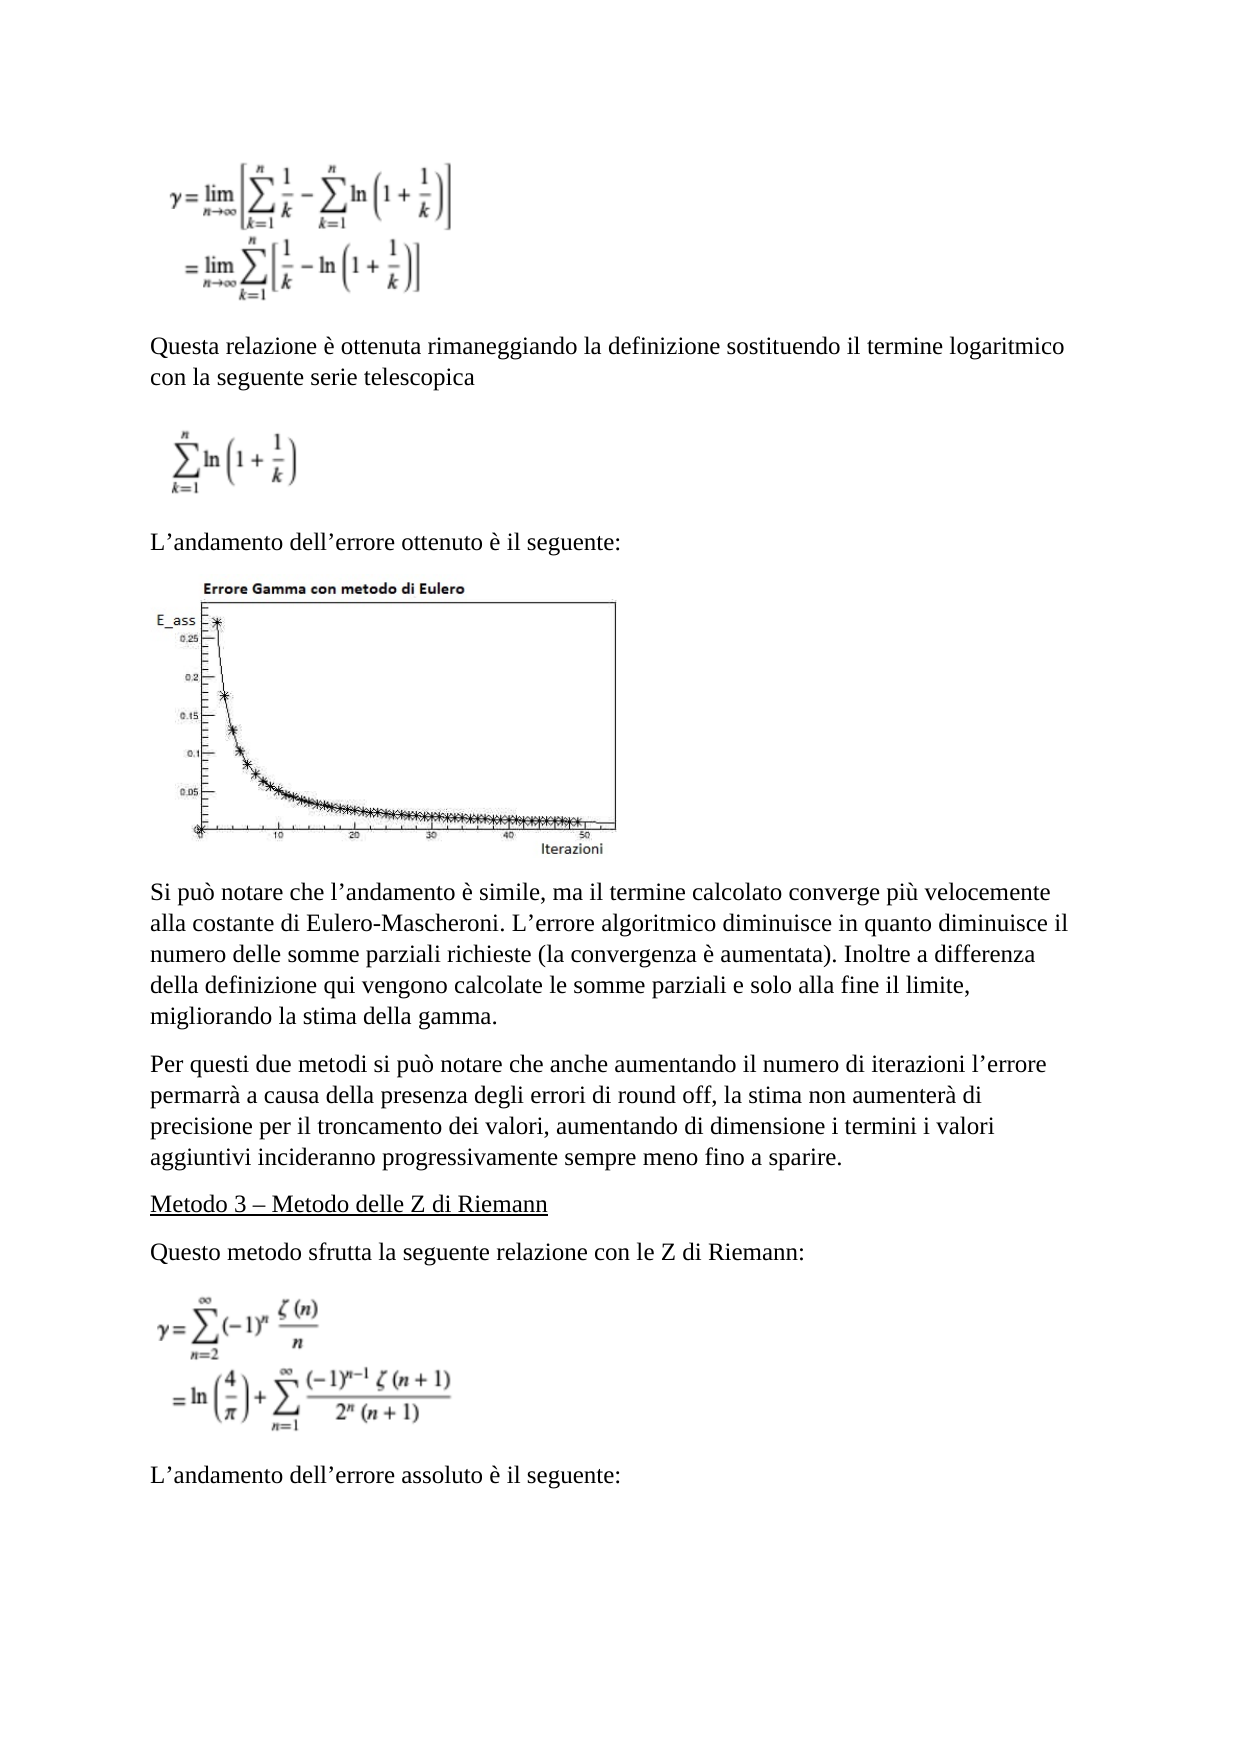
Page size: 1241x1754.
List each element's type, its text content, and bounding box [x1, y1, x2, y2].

picture [150, 150, 478, 313]
text Questo metodo sfrutta la seguente relazione con le Z di Riemann: [150, 1237, 1090, 1266]
text L’andamento dell’errore ottenuto è il seguente: [150, 527, 1090, 556]
picture [150, 410, 316, 508]
text Per questi due metodi si può notare che anche aumentando il numero di iterazioni l’errore permarrà a causa della presenza degli errori di round off, la stima non aumenterà di precisione per il troncamento dei valori, aumentando di dimensione i termini i valori aggiuntivi incideranno progressivamente sempre meno fino a sparire. [150, 1049, 1090, 1171]
text Si può notare che l’andamento è simile, ma il termine calcolato converge più velocemente alla costante di Eulero-Mascheroni. L’errore algoritmico diminuisce in quanto diminuisce il numero delle somme parziali richieste (la convergenza è aumentata). Inoltre a differenza della definizione qui vengono calcolate le somme parziali e solo alla fine il limite, migliorando la stima della gamma. [150, 877, 1090, 1030]
text Metodo 3 – Metodo delle Z di Riemann [150, 1189, 1090, 1218]
text L’andamento dell’errore assoluto è il seguente: [150, 1460, 1090, 1489]
picture [150, 1285, 466, 1442]
text Questa relazione è ottenuta rimaneggiando la definizione sostituendo il termine logaritmico con la seguente serie telescopica [150, 331, 1090, 391]
picture [150, 574, 667, 858]
